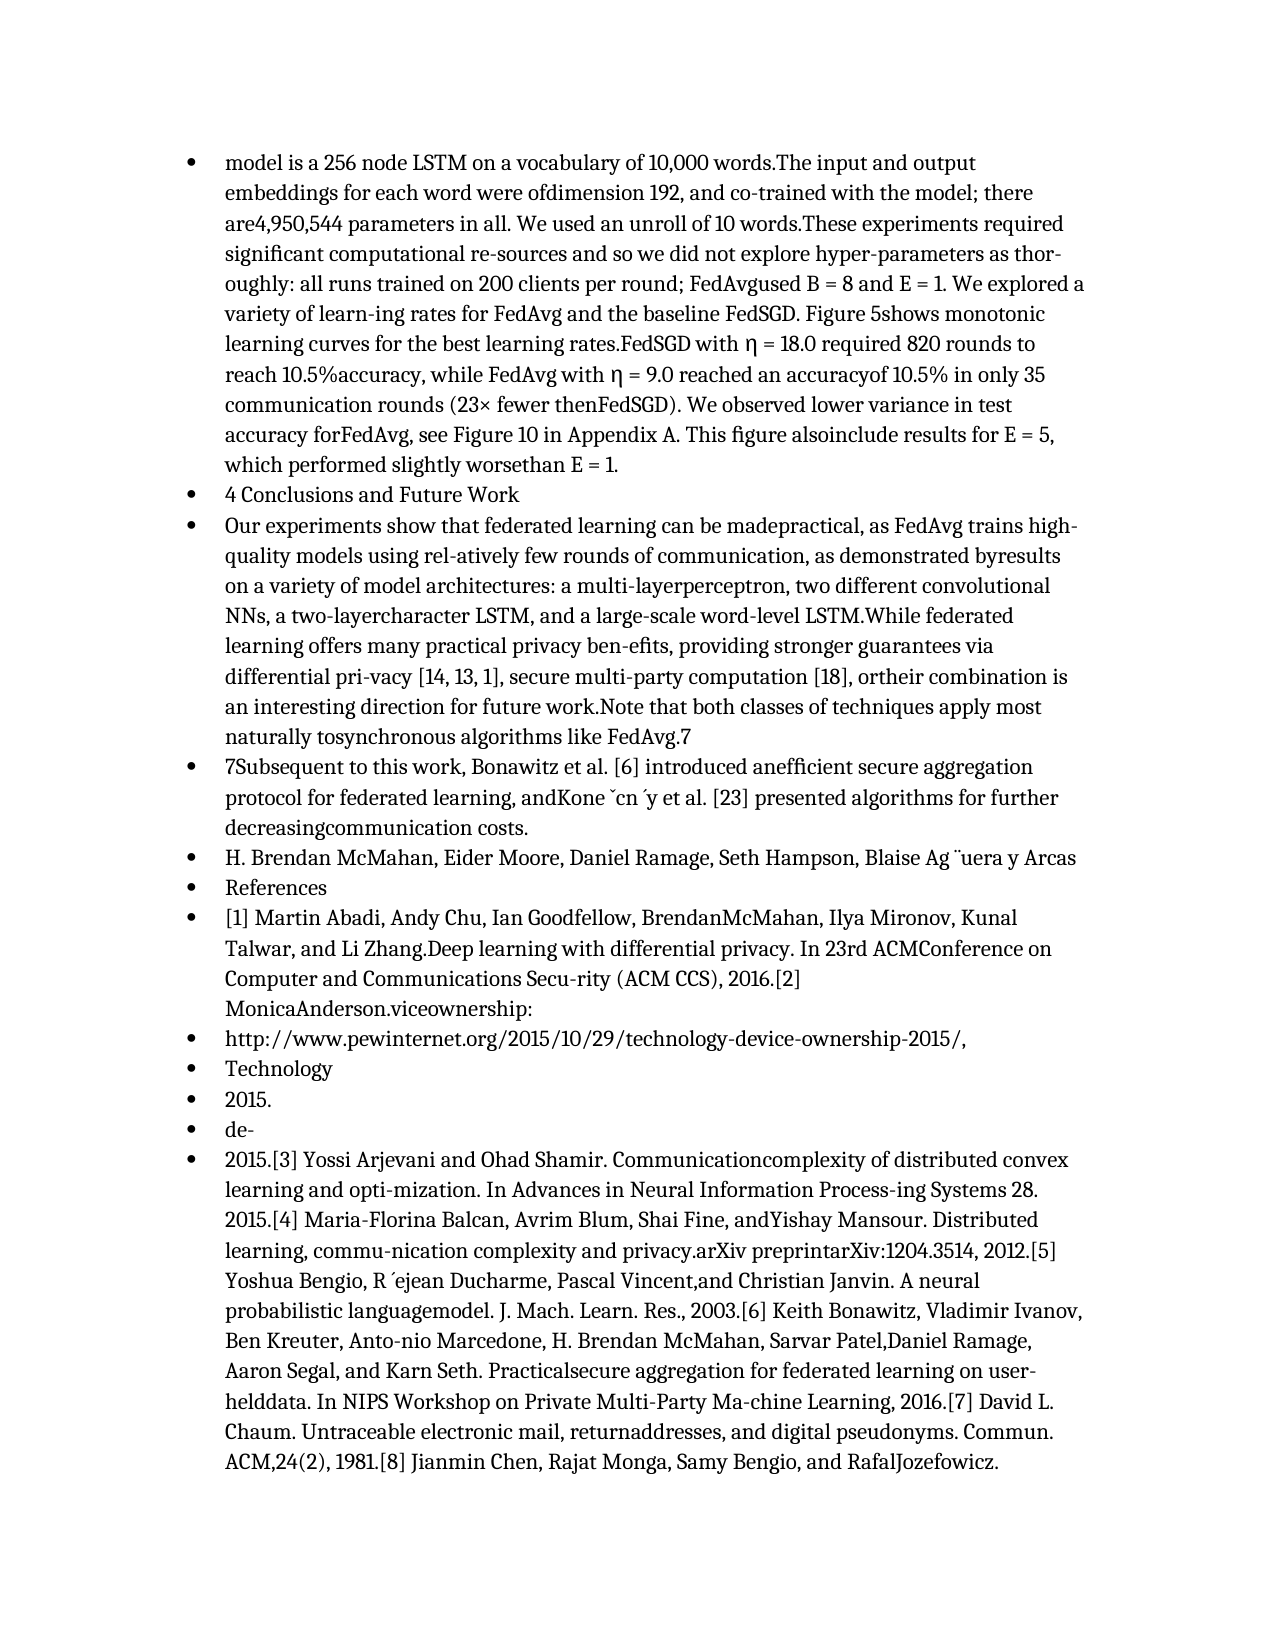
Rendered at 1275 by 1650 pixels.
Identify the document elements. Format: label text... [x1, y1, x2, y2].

list 4 Conclusions and Future Work [187, 482, 1087, 509]
list Technology [187, 1056, 1087, 1083]
list de- [187, 1117, 1087, 1143]
list H. Brendan McMahan, Eider Moore, Daniel Ramage, Seth Hampson, Blaise Ag ¨uera y Arcas [187, 845, 1087, 871]
list 7Subsequent to this work, Bonawitz et al. [6] introduced anefﬁcient secure aggregation protocol for federated learning, andKone ˇcn ´y et al. [23] presented algorithms for further decreasingcommunication costs. [187, 754, 1087, 841]
list http://www.pewinternet.org/2015/10/29/technology-device-ownership-2015/, [187, 1026, 1087, 1052]
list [187, 1147, 1087, 1475]
list References [187, 875, 1087, 901]
list [1] Martin Abadi, Andy Chu, Ian Goodfellow, BrendanMcMahan, Ilya Mironov, Kunal Talwar, and Li Zhang.Deep learning with differential privacy. In 23rd ACMConference on Computer and Communications Secu-rity (ACM CCS), 2016.[2] MonicaAnderson.viceownership: [187, 905, 1087, 1022]
list model is a 256 node LSTM on a vocabulary of 10,000 words.The input and output embeddings for each word were ofdimension 192, and co-trained with the model; there are4,950,544 parameters in all. We used an unroll of 10 words.These experiments required signiﬁcant computational re-sources and so we did not explore hyper-parameters as thor-oughly: all runs trained on 200 clients per round; FedAvgused B = 8 and E = 1. We explored a variety of learn-ing rates for FedAvg and the baseline FedSGD. Figure 5shows monotonic learning curves for the best learning rates.FedSGD with η = 18.0 required 820 rounds to reach 10.5%accuracy, while FedAvg with η = 9.0 reached an accuracyof 10.5% in only 35 communication rounds (23× fewer thenFedSGD). We observed lower variance in test accuracy forFedAvg, see Figure 10 in Appendix A. This ﬁgure alsoinclude results for E = 5, which performed slightly worsethan E = 1. [187, 150, 1087, 478]
list Our experiments show that federated learning can be madepractical, as FedAvg trains high-quality models using rel-atively few rounds of communication, as demonstrated byresults on a variety of model architectures: a multi-layerperceptron, two different convolutional NNs, a two-layercharacter LSTM, and a large-scale word-level LSTM.While federated learning offers many practical privacy ben-eﬁts, providing stronger guarantees via differential pri-vacy [14, 13, 1], secure multi-party computation [18], ortheir combination is an interesting direction for future work.Note that both classes of techniques apply most naturally tosynchronous algorithms like FedAvg.7 [187, 512, 1087, 750]
list 2015. [187, 1086, 1087, 1113]
